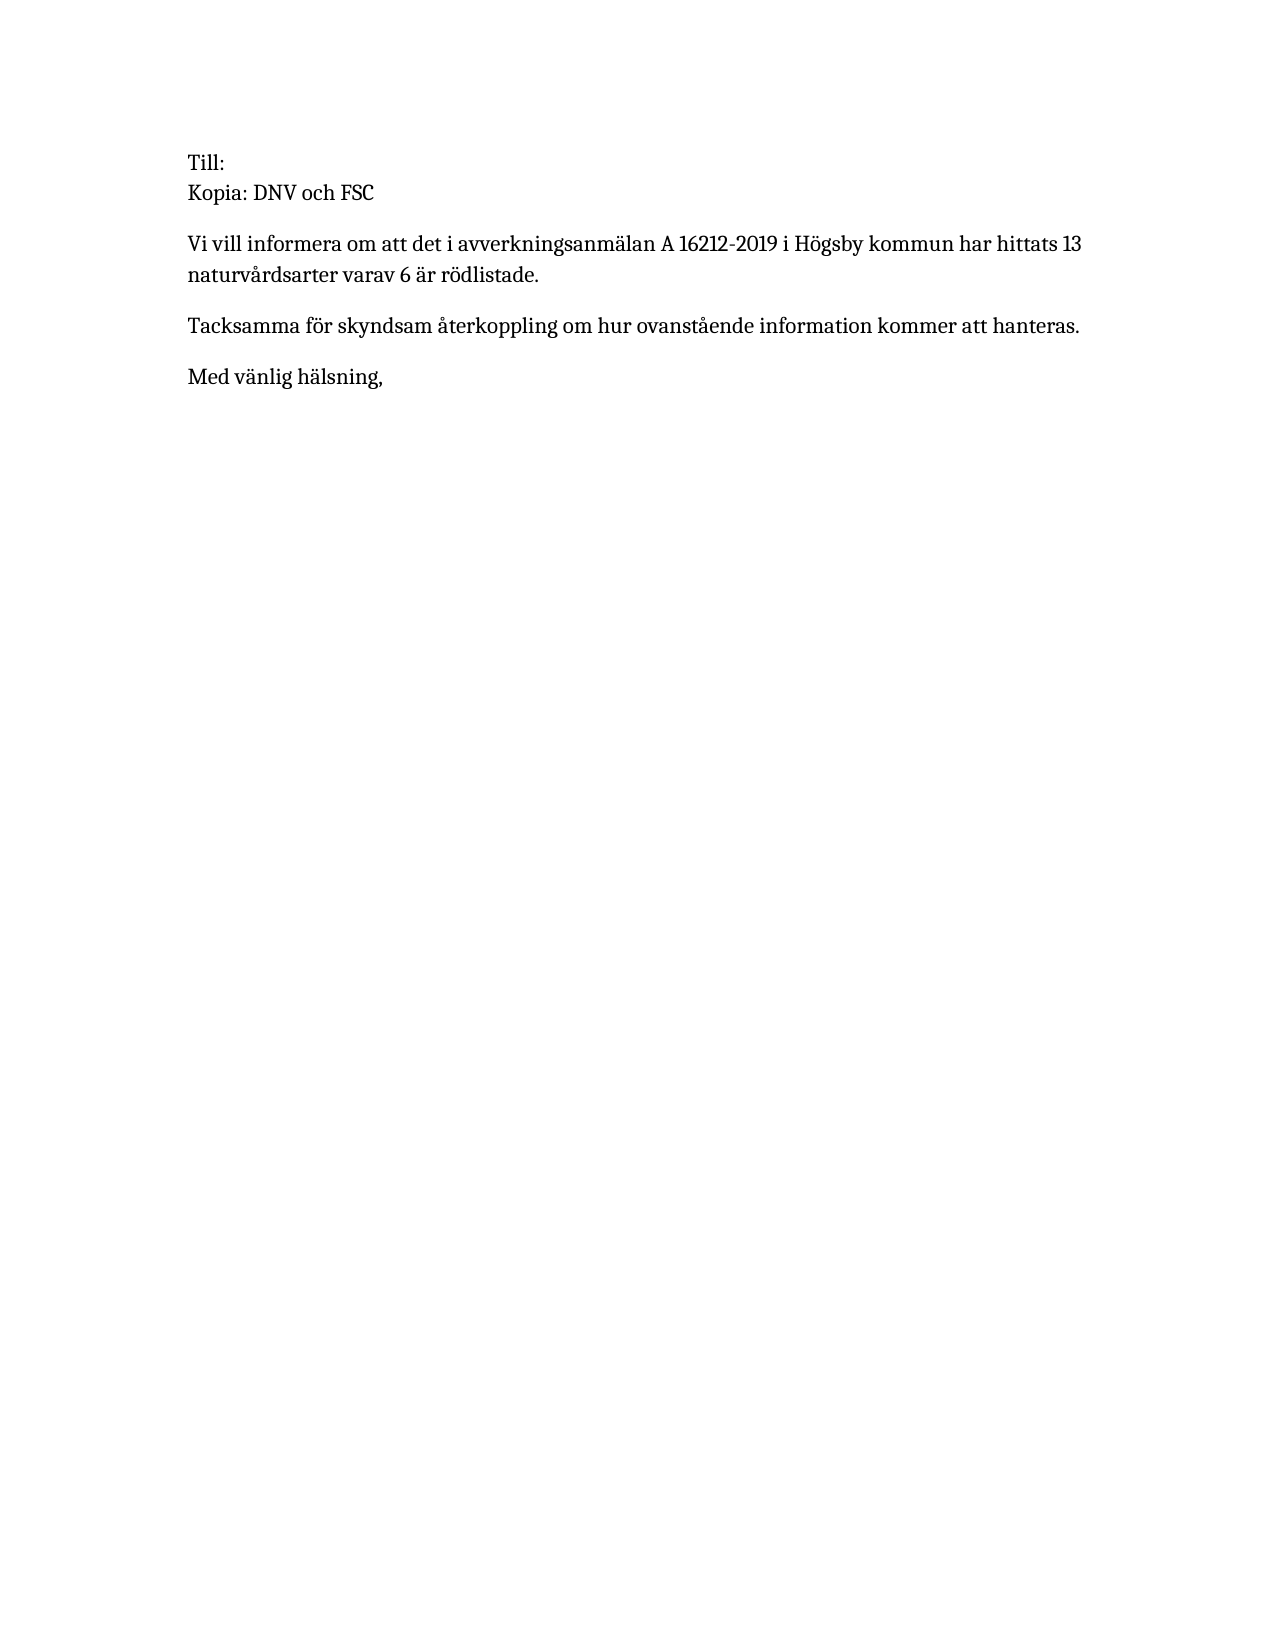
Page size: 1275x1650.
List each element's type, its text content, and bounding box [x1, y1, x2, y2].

text Med vänlig hälsning, [187, 363, 1087, 420]
text Tacksamma för skyndsam återkoppling om hur ovanstående information kommer att hanteras. [187, 312, 1087, 339]
text Vi vill informera om att det i avverkningsanmälan A 16212-2019 i Högsby kommun har hittats 13 naturvårdsarter varav 6 är rödlistade. [187, 231, 1087, 288]
text Till: Kopia: DNV och FSC [187, 150, 1087, 207]
